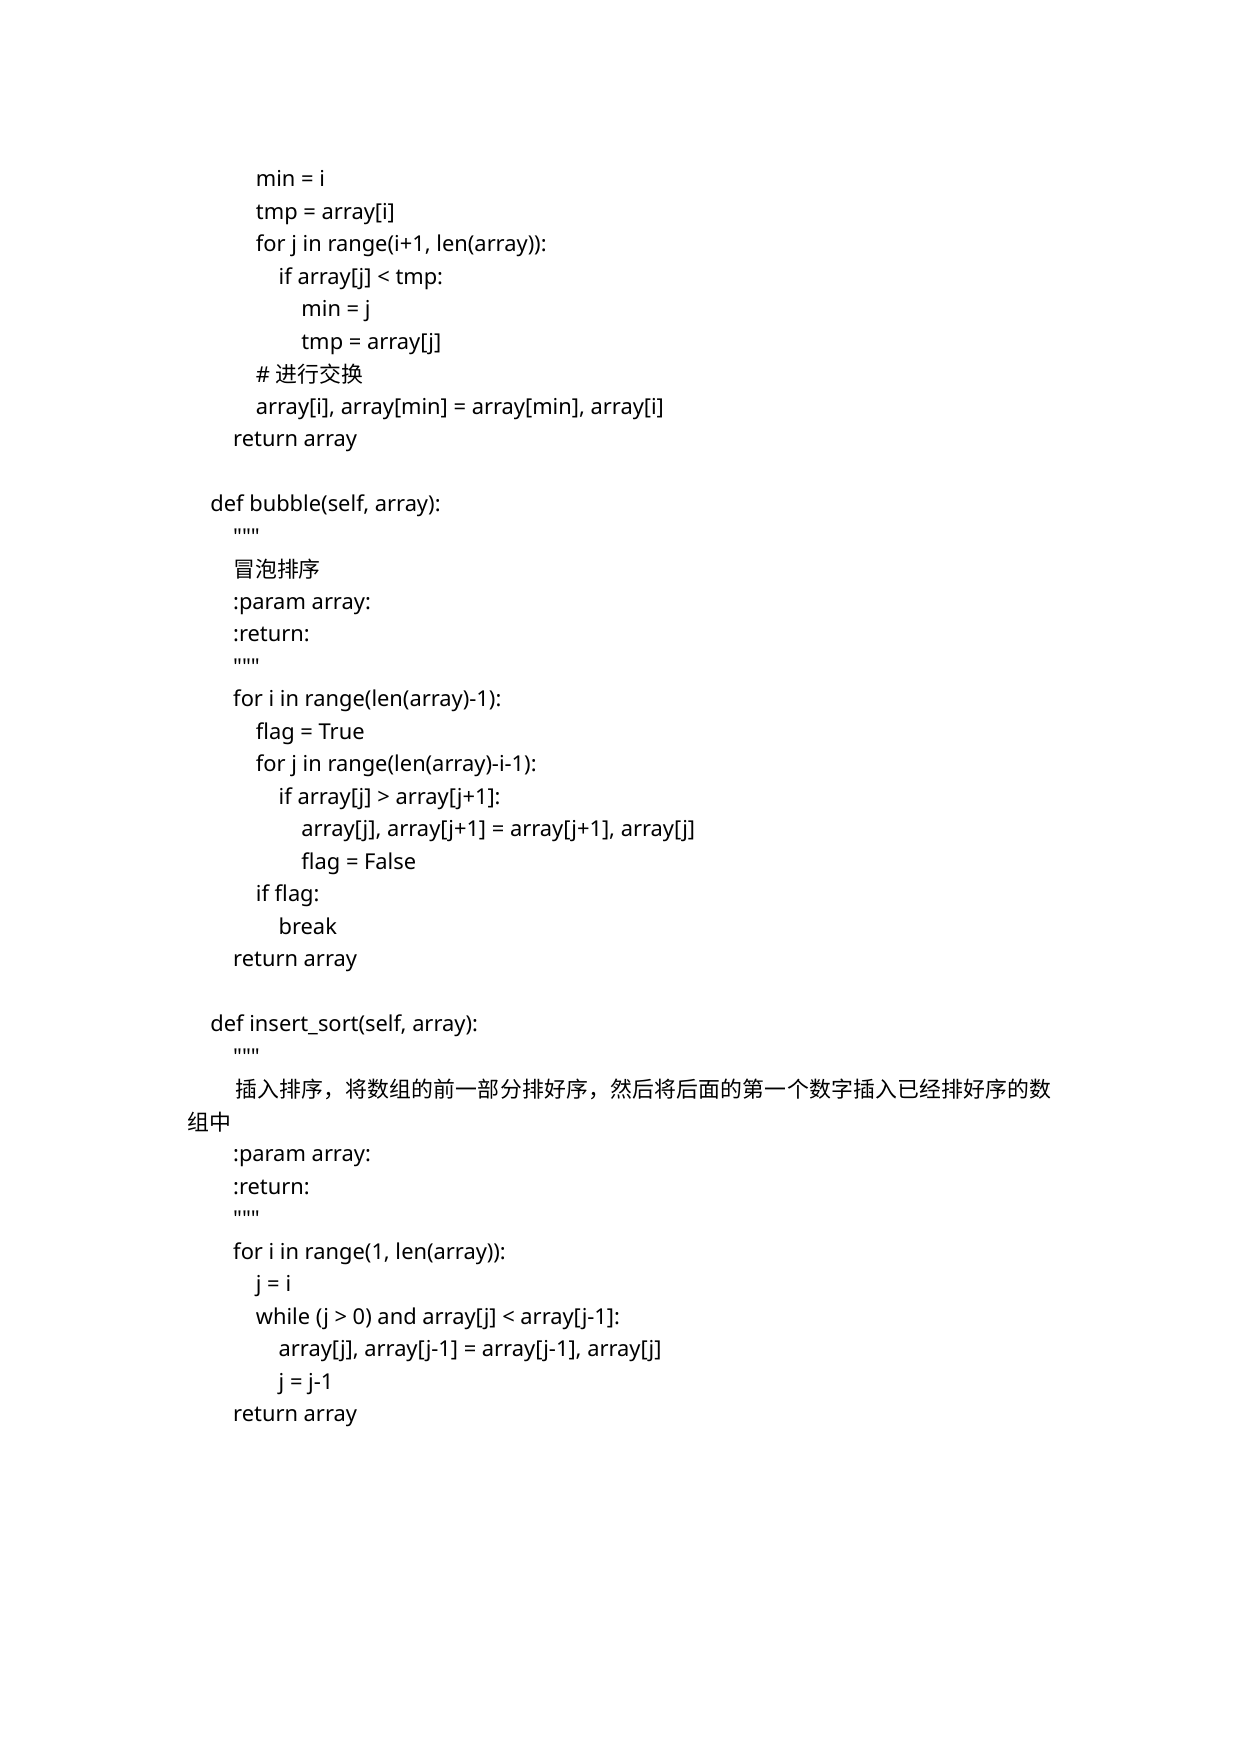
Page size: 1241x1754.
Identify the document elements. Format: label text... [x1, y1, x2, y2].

text :return: [187, 1169, 1053, 1202]
text for j in range(i+1, len(array)): [187, 227, 1053, 259]
text j = j-1 [187, 1364, 1053, 1397]
text j = i [187, 1267, 1053, 1299]
text 插入排序，将数组的前一部分排好序，然后将后面的第一个数字插入已经排好序的数组中 [187, 1072, 1053, 1137]
text array[j], array[j-1] = array[j-1], array[j] [187, 1332, 1053, 1364]
text :return: [187, 617, 1053, 649]
text """ [187, 519, 1053, 552]
text tmp = array[j] [187, 324, 1053, 357]
text if array[j] > array[j+1]: [187, 779, 1053, 812]
text return array [187, 942, 1053, 974]
text array[j], array[j+1] = array[j+1], array[j] [187, 812, 1053, 844]
text flag = False [187, 844, 1053, 877]
text min = j [187, 292, 1053, 324]
text for i in range(len(array)-1): [187, 682, 1053, 714]
text # 进行交换 [187, 357, 1053, 389]
text :param array: [187, 1137, 1053, 1169]
text return array [187, 422, 1053, 454]
text if flag: [187, 877, 1053, 909]
text return array [187, 1397, 1053, 1429]
text def insert_sort(self, array): [187, 1007, 1053, 1039]
text if array[j] < tmp: [187, 259, 1053, 292]
text tmp = array[i] [187, 194, 1053, 227]
text """ [187, 1039, 1053, 1072]
text for i in range(1, len(array)): [187, 1234, 1053, 1267]
text break [187, 909, 1053, 942]
text while (j > 0) and array[j] < array[j-1]: [187, 1299, 1053, 1332]
text def bubble(self, array): [187, 487, 1053, 519]
text 冒泡排序 [187, 552, 1053, 584]
text """ [187, 1202, 1053, 1234]
text for j in range(len(array)-i-1): [187, 747, 1053, 779]
text flag = True [187, 714, 1053, 747]
text :param array: [187, 584, 1053, 617]
text array[i], array[min] = array[min], array[i] [187, 389, 1053, 422]
text """ [187, 649, 1053, 682]
text min = i [187, 162, 1053, 194]
